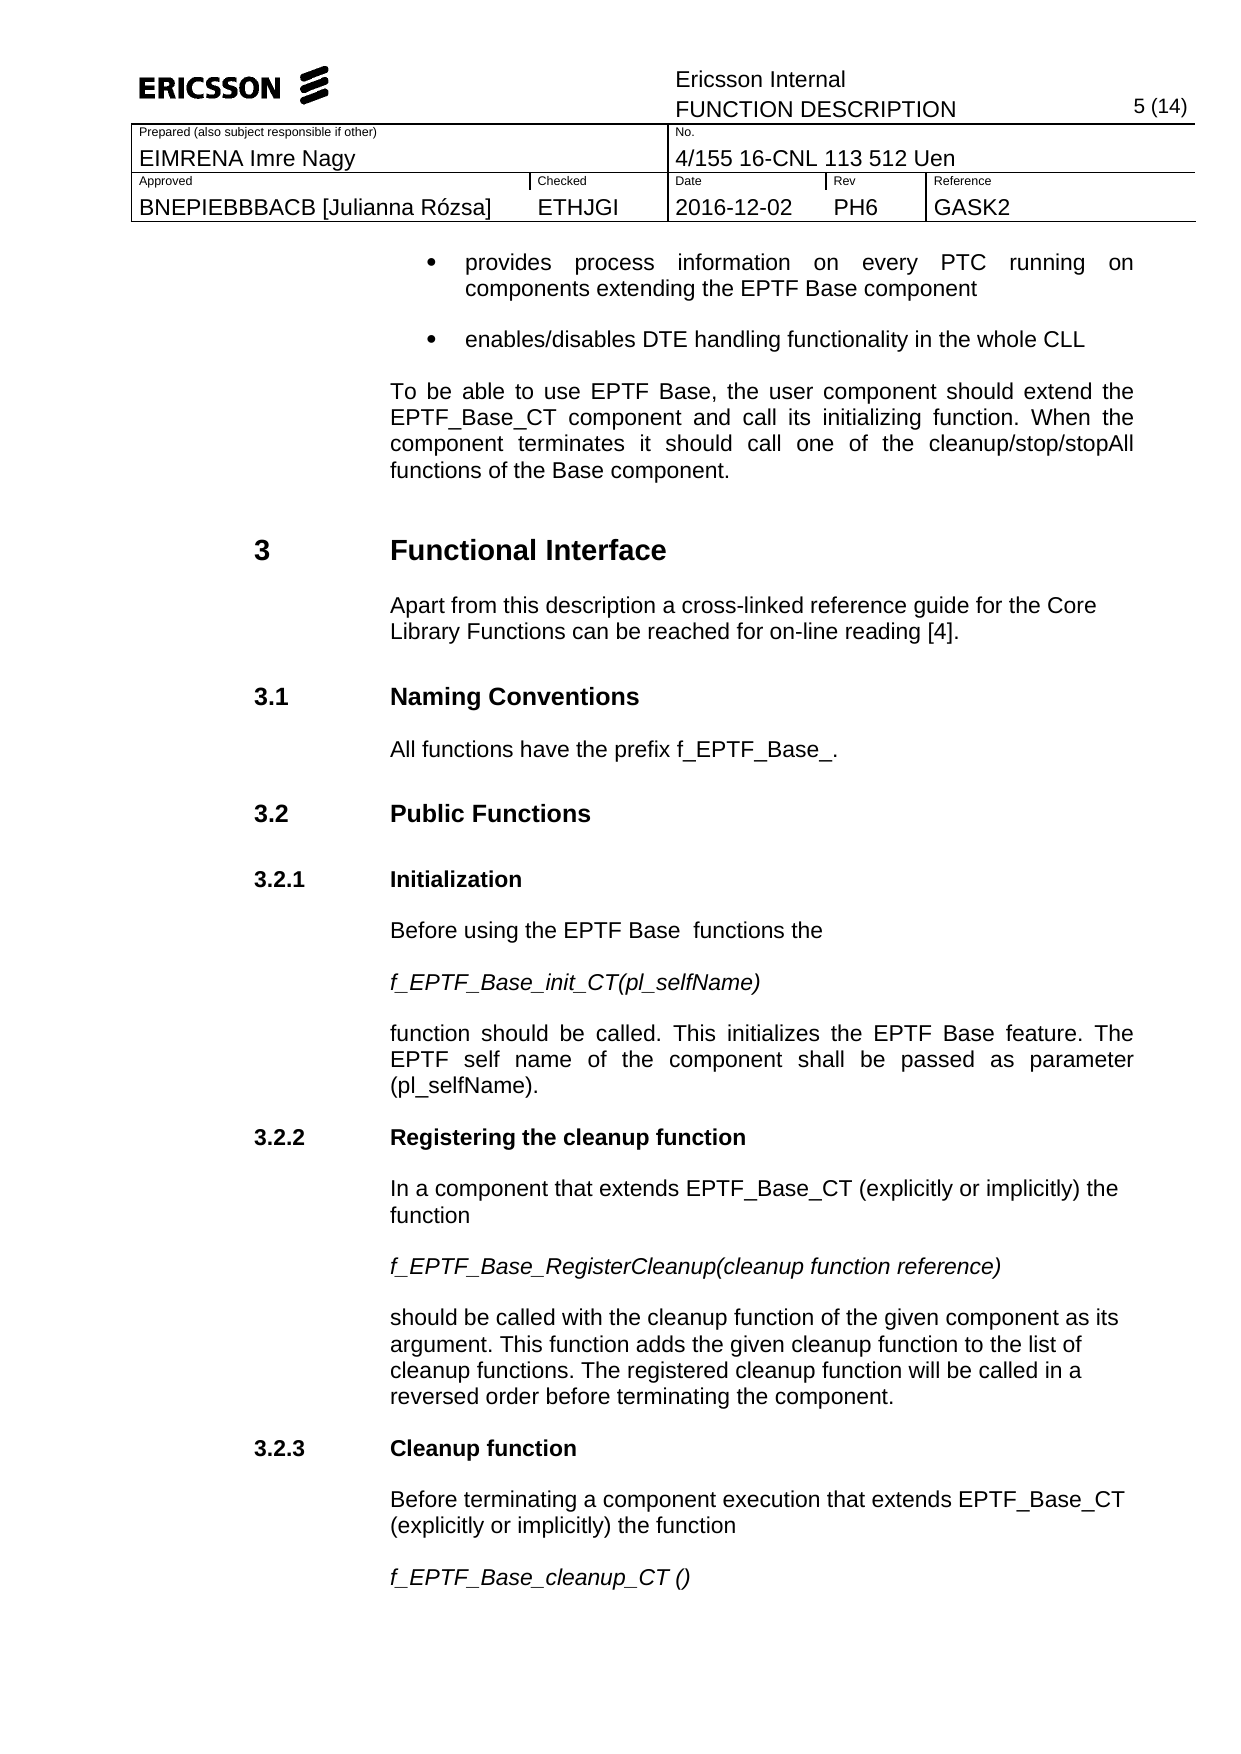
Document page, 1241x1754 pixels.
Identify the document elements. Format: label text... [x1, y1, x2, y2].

subtitle Initialization [254, 866, 1134, 892]
subtitle Functional Interface [254, 533, 1134, 567]
list enables/disables DTE handling functionality in the whole CLL [427, 326, 1134, 353]
subtitle Registering the cleanup function [254, 1124, 1134, 1150]
list provides process information on every PTC running on components extending the EPTF Base component [427, 249, 1134, 301]
text f_EPTF_Base_init_CT(pl_selfName) [390, 968, 1134, 995]
text should be called with the cleanup function of the given component as its argument. This function adds the given cleanup function to the list of cleanup functions. The registered cleanup function will be called in a reversed order before terminating the component. [390, 1304, 1134, 1410]
subtitle Cleanup function [254, 1435, 1134, 1461]
text function should be called. This initializes the EPTF Base feature. The EPTF self name of the component shall be passed as parameter (pl_selfName). [390, 1020, 1134, 1099]
text To be able to use EPTF Base, the user component should extend the EPTF_Base_CT component and call its initializing function. When the component terminates it should call one of the cleanup/stop/stopAll functions of the Base component. [390, 378, 1134, 483]
text All functions have the prefix f_EPTF_Base_. [390, 736, 1134, 762]
text Apart from this description a cross-linked reference guide for the Core Library Functions can be reached for on-line reading [4]. [390, 592, 1134, 644]
text Before terminating a component execution that extends EPTF_Base_CT (explicitly or implicitly) the function [390, 1486, 1134, 1539]
text In a component that extends EPTF_Base_CT (explicitly or implicitly) the function [390, 1175, 1134, 1228]
text f_EPTF_Base_cleanup_CT () [390, 1564, 1134, 1590]
text f_EPTF_Base_RegisterCleanup(cleanup function reference) [390, 1253, 1134, 1279]
text Before using the EPTF Base functions the [390, 917, 1134, 943]
picture [138, 66, 329, 105]
subtitle Naming Conventions [254, 682, 1134, 711]
subtitle Public Functions [254, 799, 1134, 828]
